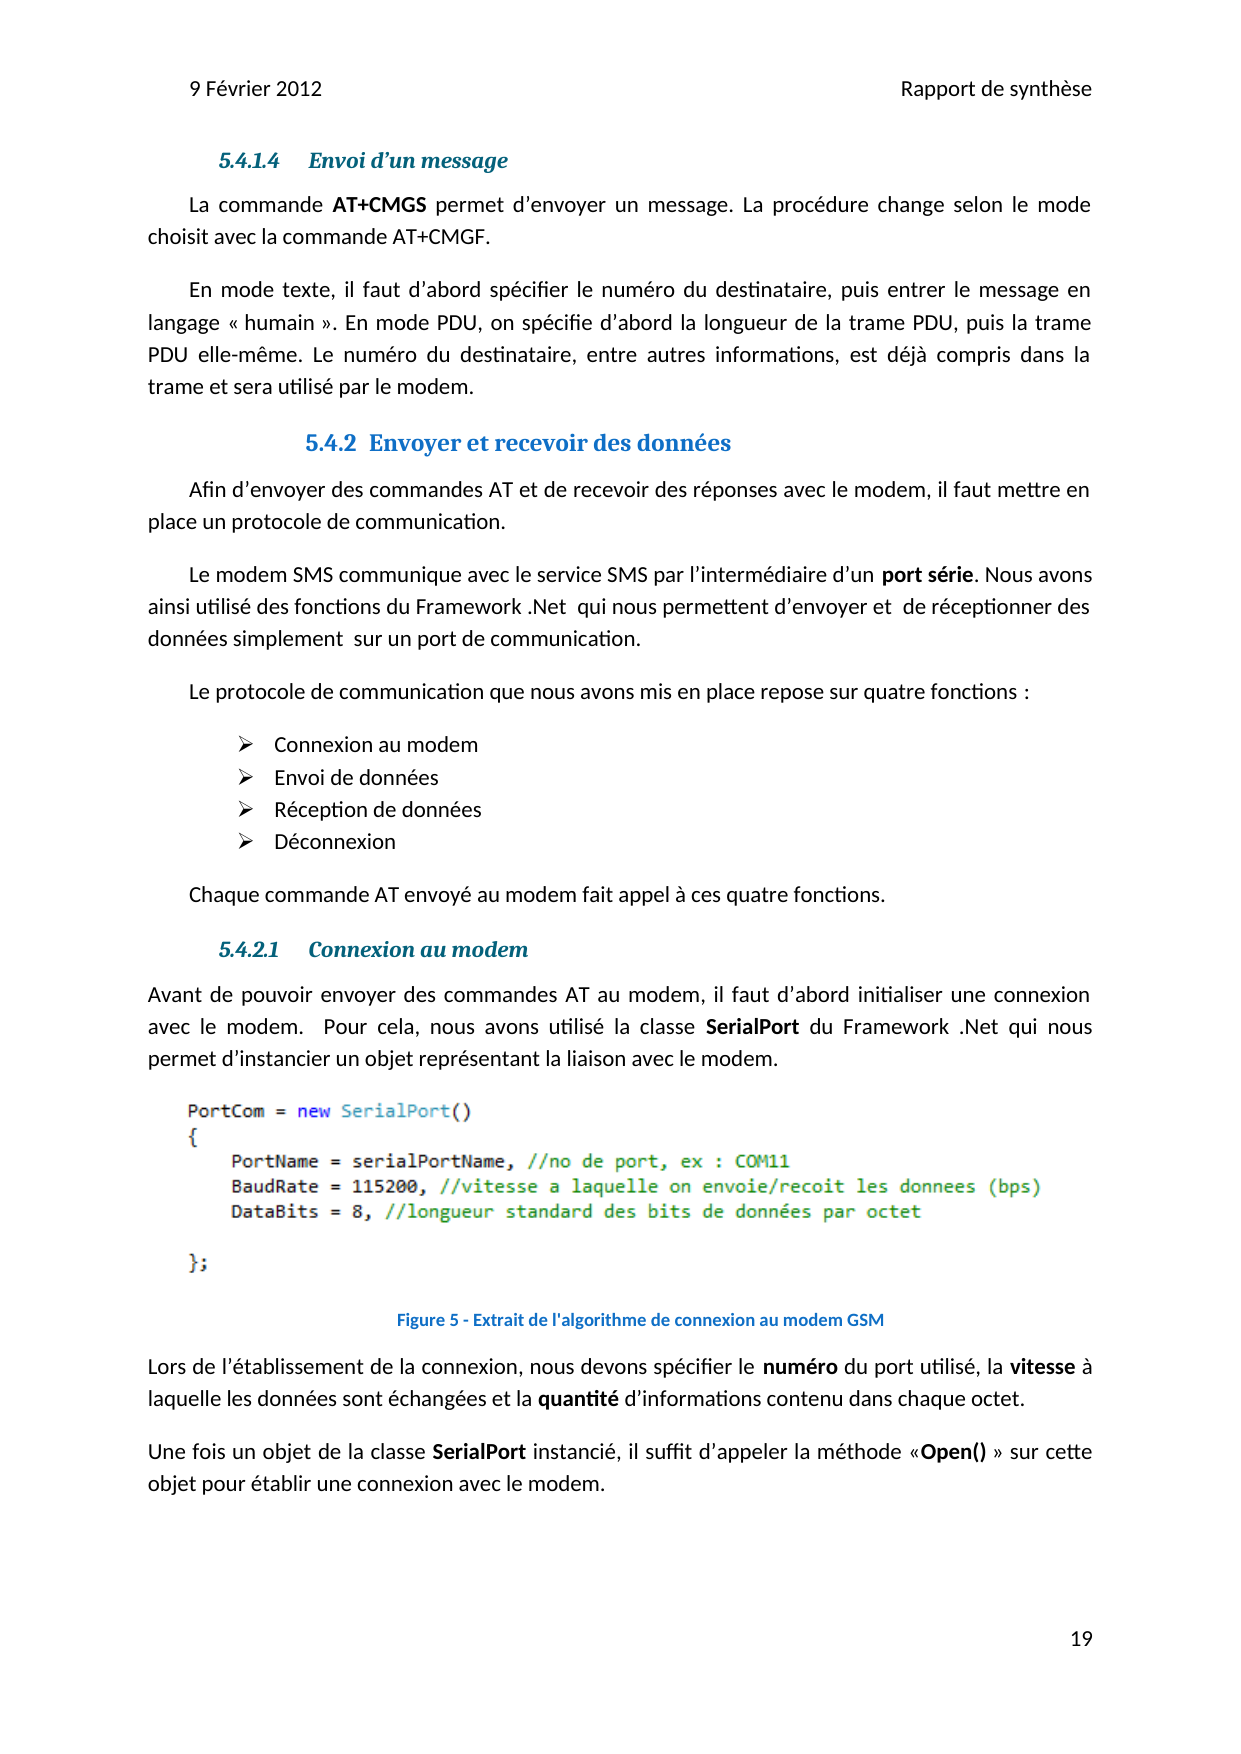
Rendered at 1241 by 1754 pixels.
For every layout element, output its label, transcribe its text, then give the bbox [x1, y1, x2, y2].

text Afin d’envoyer des commandes AT et de recevoir des réponses avec le modem, il faut mettre en place un protocole de communication. [148, 475, 1093, 535]
picture [180, 1097, 1060, 1284]
list Déconnexion [237, 827, 1093, 855]
text En mode texte, il faut d’abord spécifier le numéro du destinataire, puis entrer le message en langage « humain ». En mode PDU, on spécifie d’abord la longueur de la trame PDU, puis la trame PDU elle-même. Le numéro du destinataire, entre autres informations, est déjà compris dans la trame et sera utilisé par le modem. [148, 276, 1093, 400]
text Chaque commande AT envoyé au modem fait appel à ces quatre fonctions. [148, 880, 1093, 908]
subtitle Envoi d’un message [218, 148, 1093, 174]
text La commande AT+CMGS permet d’envoyer un message. La procédure change selon le mode choisit avec la commande AT+CMGF. [148, 190, 1093, 251]
text Avant de pouvoir envoyer des commandes AT au modem, il faut d’abord initialiser une connexion avec le modem. Pour cela, nous avons utilisé la classe SerialPort du Framework .Net qui nous permet d’instancier un objet représentant la liaison avec le modem. [148, 980, 1093, 1072]
subtitle Connexion au modem [218, 937, 1093, 963]
list Envoi de données [237, 763, 1093, 791]
list Réception de données [237, 795, 1093, 823]
subtitle Envoyer et recevoir des données [264, 429, 1093, 458]
list Connexion au modem [237, 730, 1093, 758]
text Le protocole de communication que nous avons mis en place repose sur quatre fonctions : [148, 677, 1093, 705]
text Lors de l’établissement de la connexion, nous devons spécifier le numéro du port utilisé, la vitesse à laquelle les données sont échangées et la quantité d’informations contenu dans chaque octet. [148, 1352, 1093, 1412]
text Une fois un objet de la classe SerialPort instancié, il suffit d’appeler la méthode «Open() » sur cette objet pour établir une connexion avec le modem. [148, 1437, 1093, 1497]
text Le modem SMS communique avec le service SMS par l’intermédiaire d’un port série. Nous avons ainsi utilisé des fonctions du Framework .Net qui nous permettent d’envoyer et de réceptionner des données simplement sur un port de communication. [148, 560, 1093, 652]
